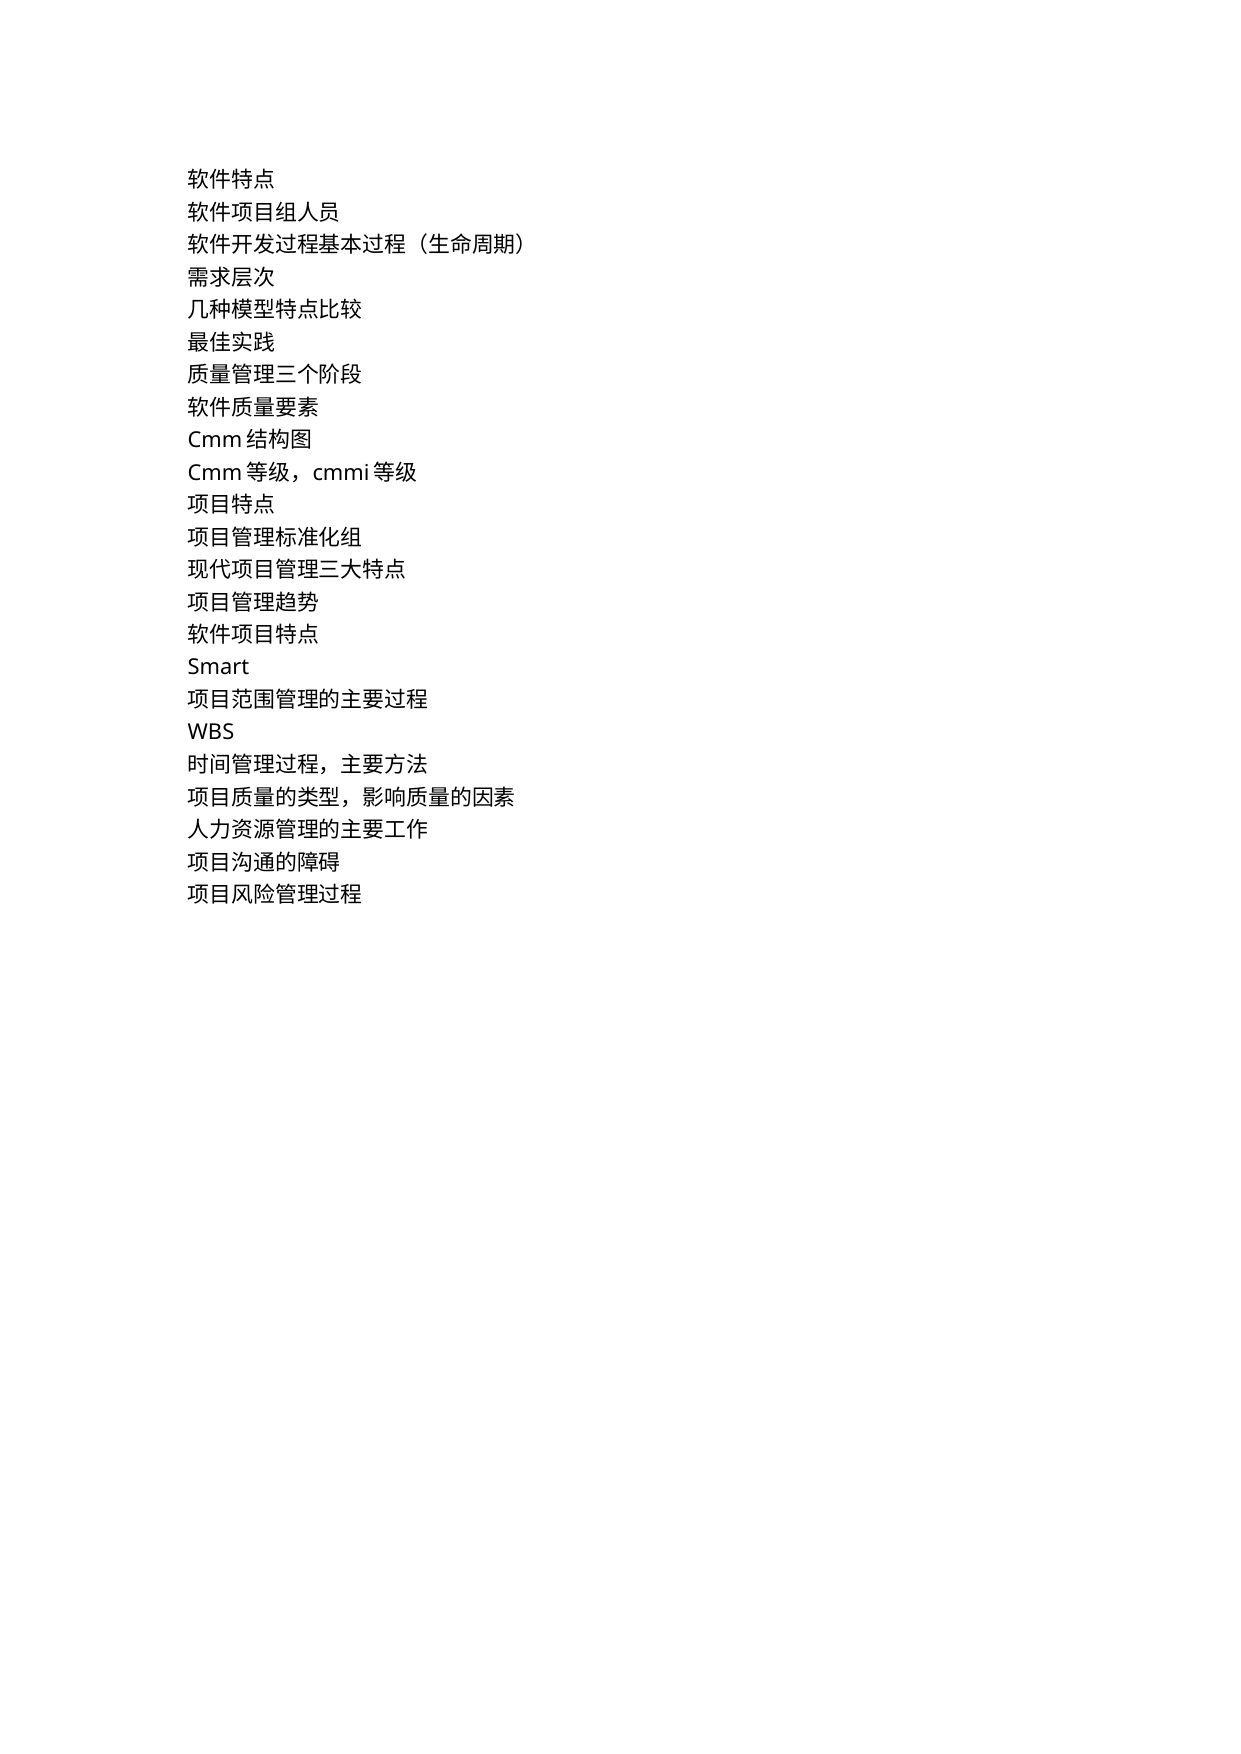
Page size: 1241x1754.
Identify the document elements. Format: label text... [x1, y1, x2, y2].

text 软件特点 [187, 162, 1053, 194]
text 质量管理三个阶段 [187, 357, 1053, 389]
text 软件质量要素 [187, 389, 1053, 422]
text 需求层次 [187, 259, 1053, 292]
text 现代项目管理三大特点 [187, 552, 1053, 584]
text Cmm等级，cmmi等级 [187, 454, 1053, 487]
text 时间管理过程，主要方法 [187, 747, 1053, 779]
text Cmm结构图 [187, 422, 1053, 454]
text 项目质量的类型，影响质量的因素 [187, 779, 1053, 812]
text 软件开发过程基本过程（生命周期） [187, 227, 1053, 259]
text 项目范围管理的主要过程 [187, 682, 1053, 714]
text 项目特点 [187, 487, 1053, 519]
text 软件项目组人员 [187, 194, 1053, 227]
text Smart [187, 649, 1053, 682]
text 项目管理标准化组 [187, 519, 1053, 552]
text 项目沟通的障碍 [187, 844, 1053, 877]
text 几种模型特点比较 [187, 292, 1053, 324]
text 项目风险管理过程 [187, 877, 1053, 909]
text 人力资源管理的主要工作 [187, 812, 1053, 844]
text 软件项目特点 [187, 617, 1053, 649]
text WBS [187, 714, 1053, 747]
text 最佳实践 [187, 324, 1053, 357]
text 项目管理趋势 [187, 584, 1053, 617]
